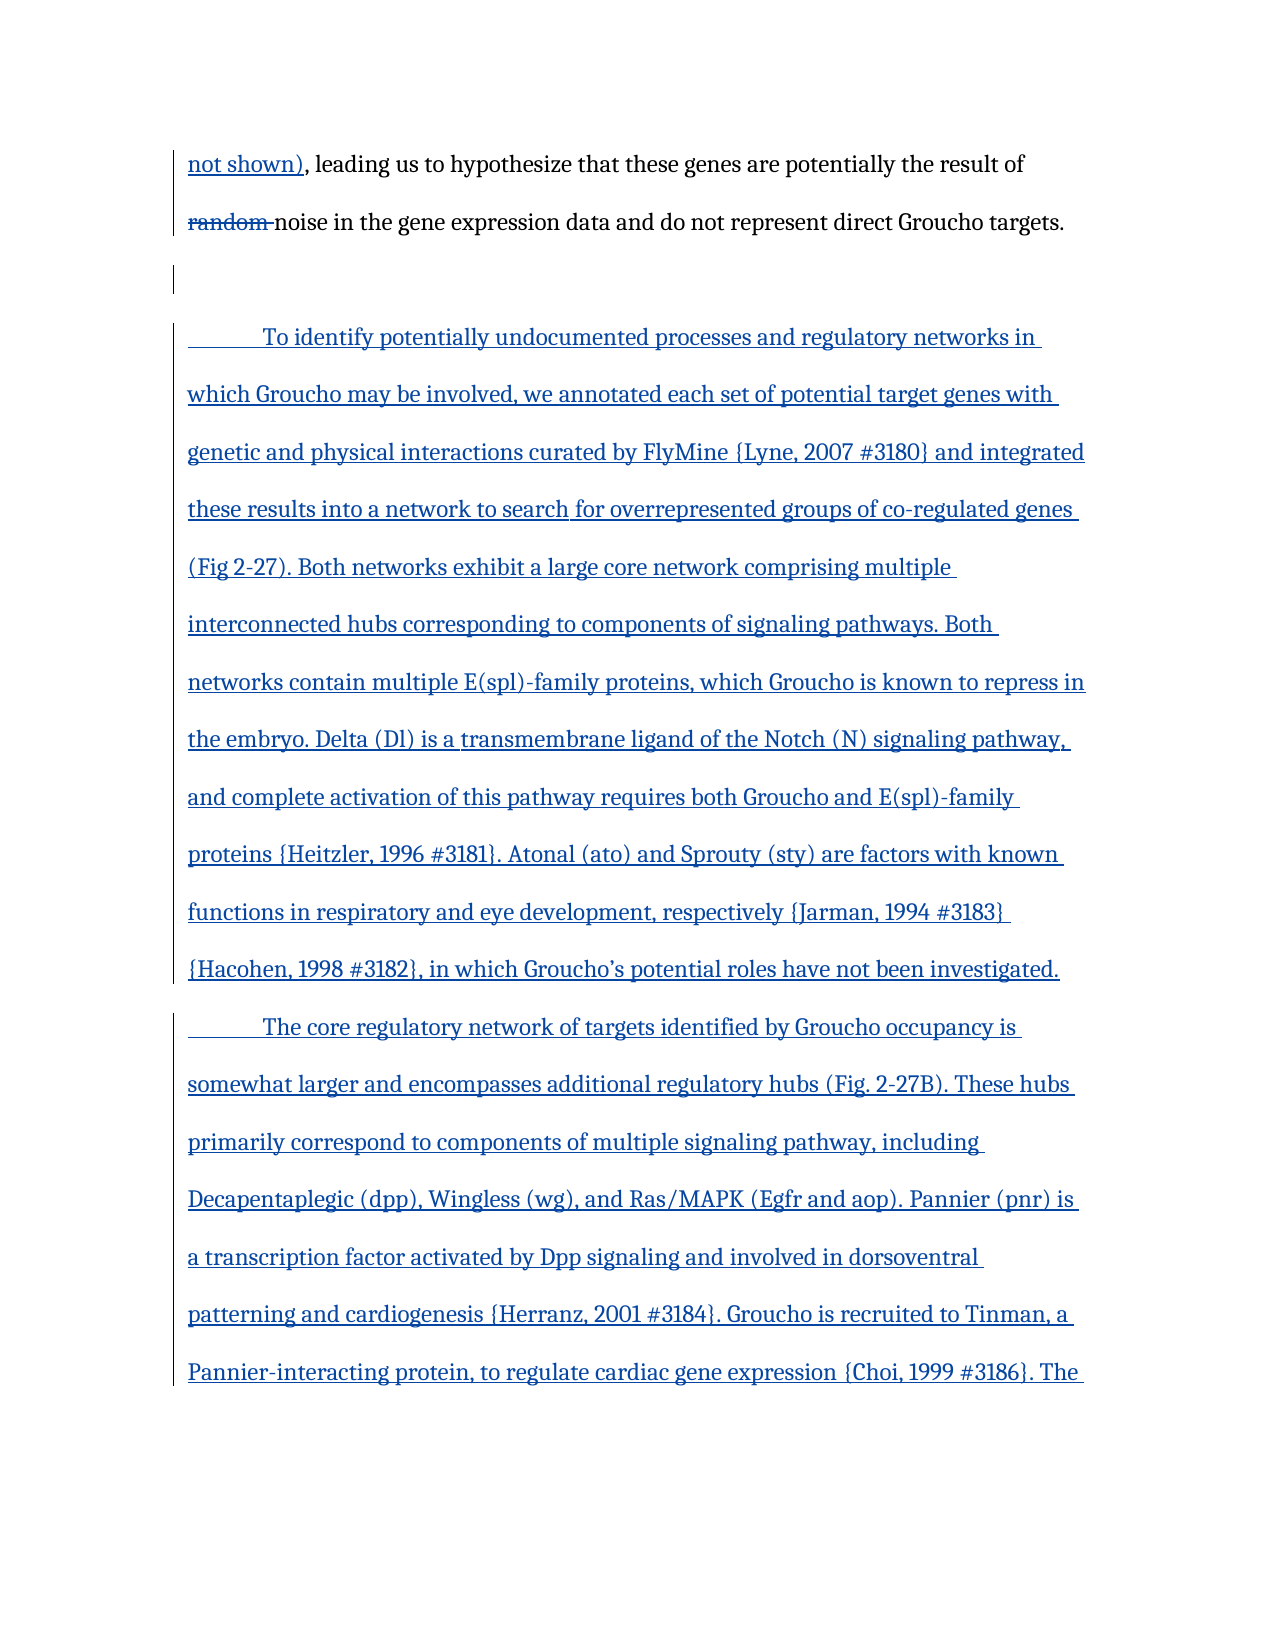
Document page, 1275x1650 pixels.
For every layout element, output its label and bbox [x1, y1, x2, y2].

text [187, 150, 1087, 236]
